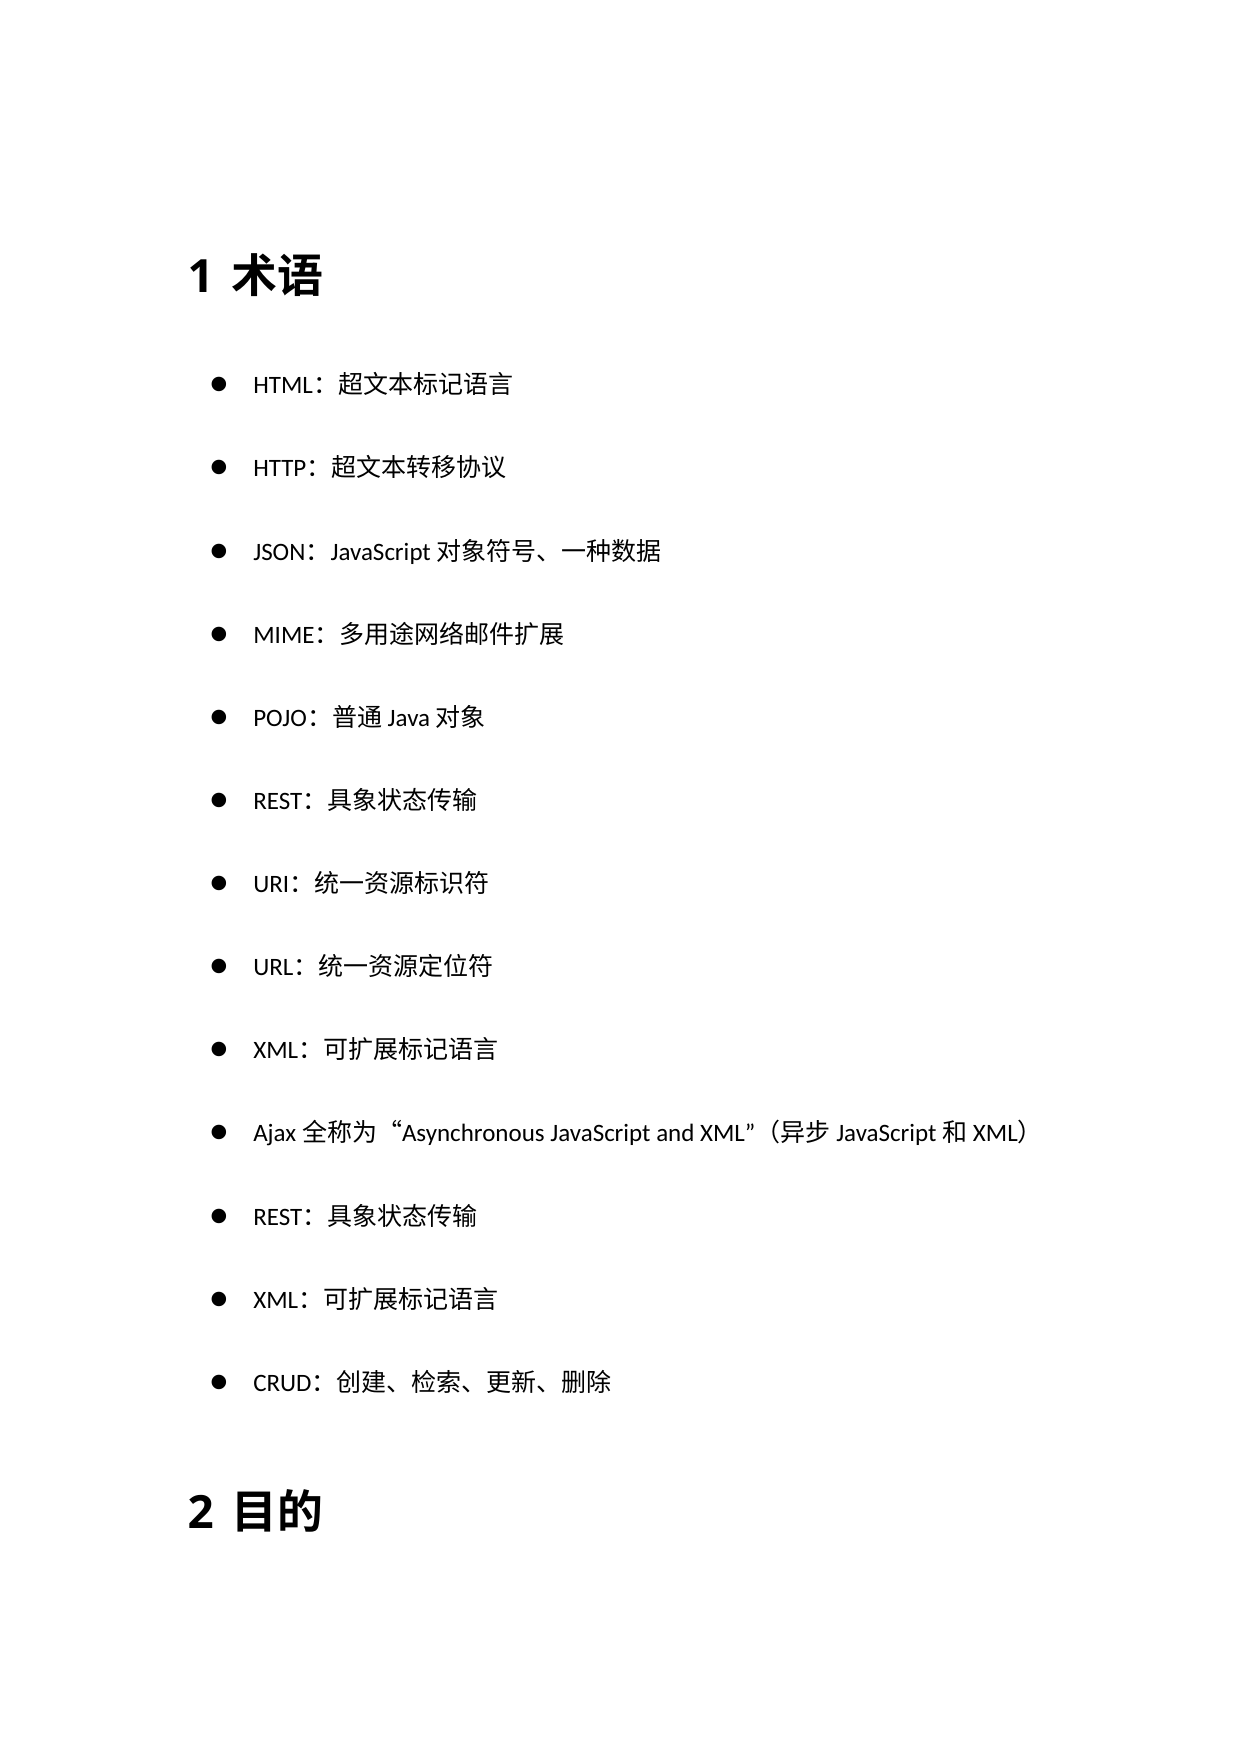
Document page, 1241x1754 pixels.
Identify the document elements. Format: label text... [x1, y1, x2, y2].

list XML：可扩展标记语言 [209, 1015, 1053, 1080]
list HTTP：超文本转移协议 [209, 433, 1053, 498]
list Ajax 全称为“Asynchronous JavaScript and XML”（异步 JavaScript 和 XML） [209, 1098, 1053, 1163]
list URL：统一资源定位符 [209, 932, 1053, 997]
subtitle 目的 [187, 1460, 1053, 1558]
list URI：统一资源标识符 [209, 849, 1053, 914]
list MIME：多用途网络邮件扩展 [209, 600, 1053, 665]
list JSON：JavaScript 对象符号、一种数据 [209, 517, 1053, 582]
list POJO：普通 Java 对象 [209, 683, 1053, 748]
list XML：可扩展标记语言 [209, 1265, 1053, 1330]
list HTML：超文本标记语言 [209, 350, 1053, 415]
subtitle 术语 [187, 224, 1053, 321]
list CRUD：创建、检索、更新、删除 [209, 1348, 1053, 1413]
list REST：具象状态传输 [209, 766, 1053, 831]
list REST：具象状态传输 [209, 1182, 1053, 1247]
